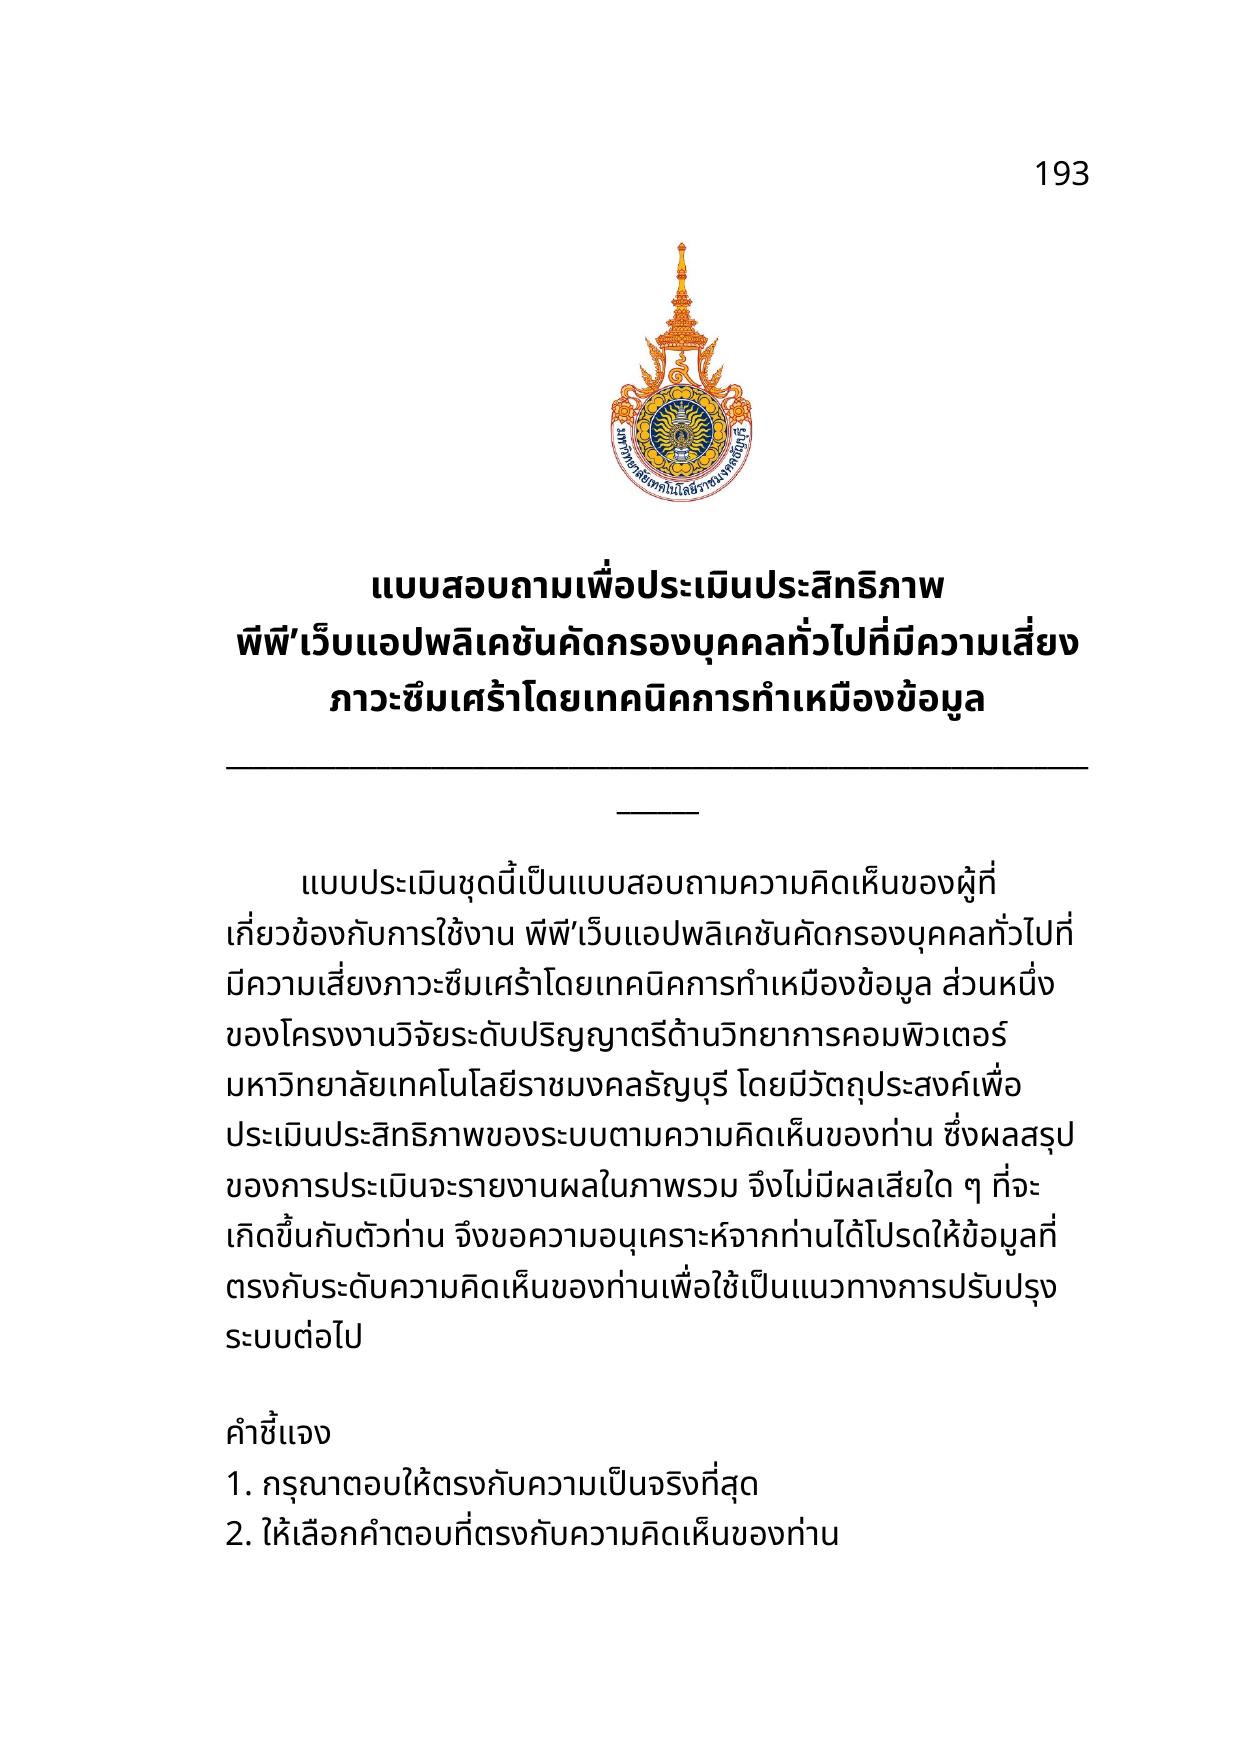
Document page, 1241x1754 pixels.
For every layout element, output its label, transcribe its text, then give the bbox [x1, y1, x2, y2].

text _____________________________________________________________________ [225, 729, 1090, 819]
picture [609, 240, 753, 504]
text 1. กรุณาตอบให้ตรงกับความเป็นจริงที่สุด [225, 1459, 1090, 1510]
text พีพี’เว็บแอปพลิเคชันคัดกรองบุคคลทั่วไปที่มีความเสี่ยงภาวะซึมเศร้าโดยเทคนิคการทำเหมืองข้อมูล [225, 615, 1090, 729]
text แบบสอบถามเพื่อประเมินประสิทธิภาพ [225, 559, 1090, 615]
text คำชี้แจง [225, 1409, 1090, 1459]
text 2. ให้เลือกคำตอบที่ตรงกับความคิดเห็นของท่าน [225, 1510, 1090, 1561]
text แบบประเมินชุดนี้เป็นแบบสอบถามความคิดเห็นของผู้ที่เกี่ยวข้องกับการใช้งาน พีพี’เว็บแอปพลิเคชันคัดกรองบุคคลทั่วไปที่มีความเสี่ยงภาวะซึมเศร้าโดยเทคนิคการทำเหมืองข้อมูล ส่วนหนึ่งของโครงงานวิจัยระดับปริญญาตรีด้านวิทยาการคอมพิวเตอร์ มหาวิทยาลัยเทคโนโลยีราชมงคลธัญบุรี โดยมีวัตถุประสงค์เพื่อประเมินประสิทธิภาพของระบบตามความคิดเห็นของท่าน ซึ่งผลสรุปของการประเมินจะรายงานผลในภาพรวม จึงไม่มีผลเสียใด ๆ ที่จะเกิดขึ้นกับตัวท่าน จึงขอความอนุเคราะห์จากท่านได้โปรดให้ข้อมูลที่ตรงกับระดับความคิดเห็นของท่านเพื่อใช้เป็นแนวทางการปรับปรุงระบบต่อไป [225, 859, 1090, 1363]
